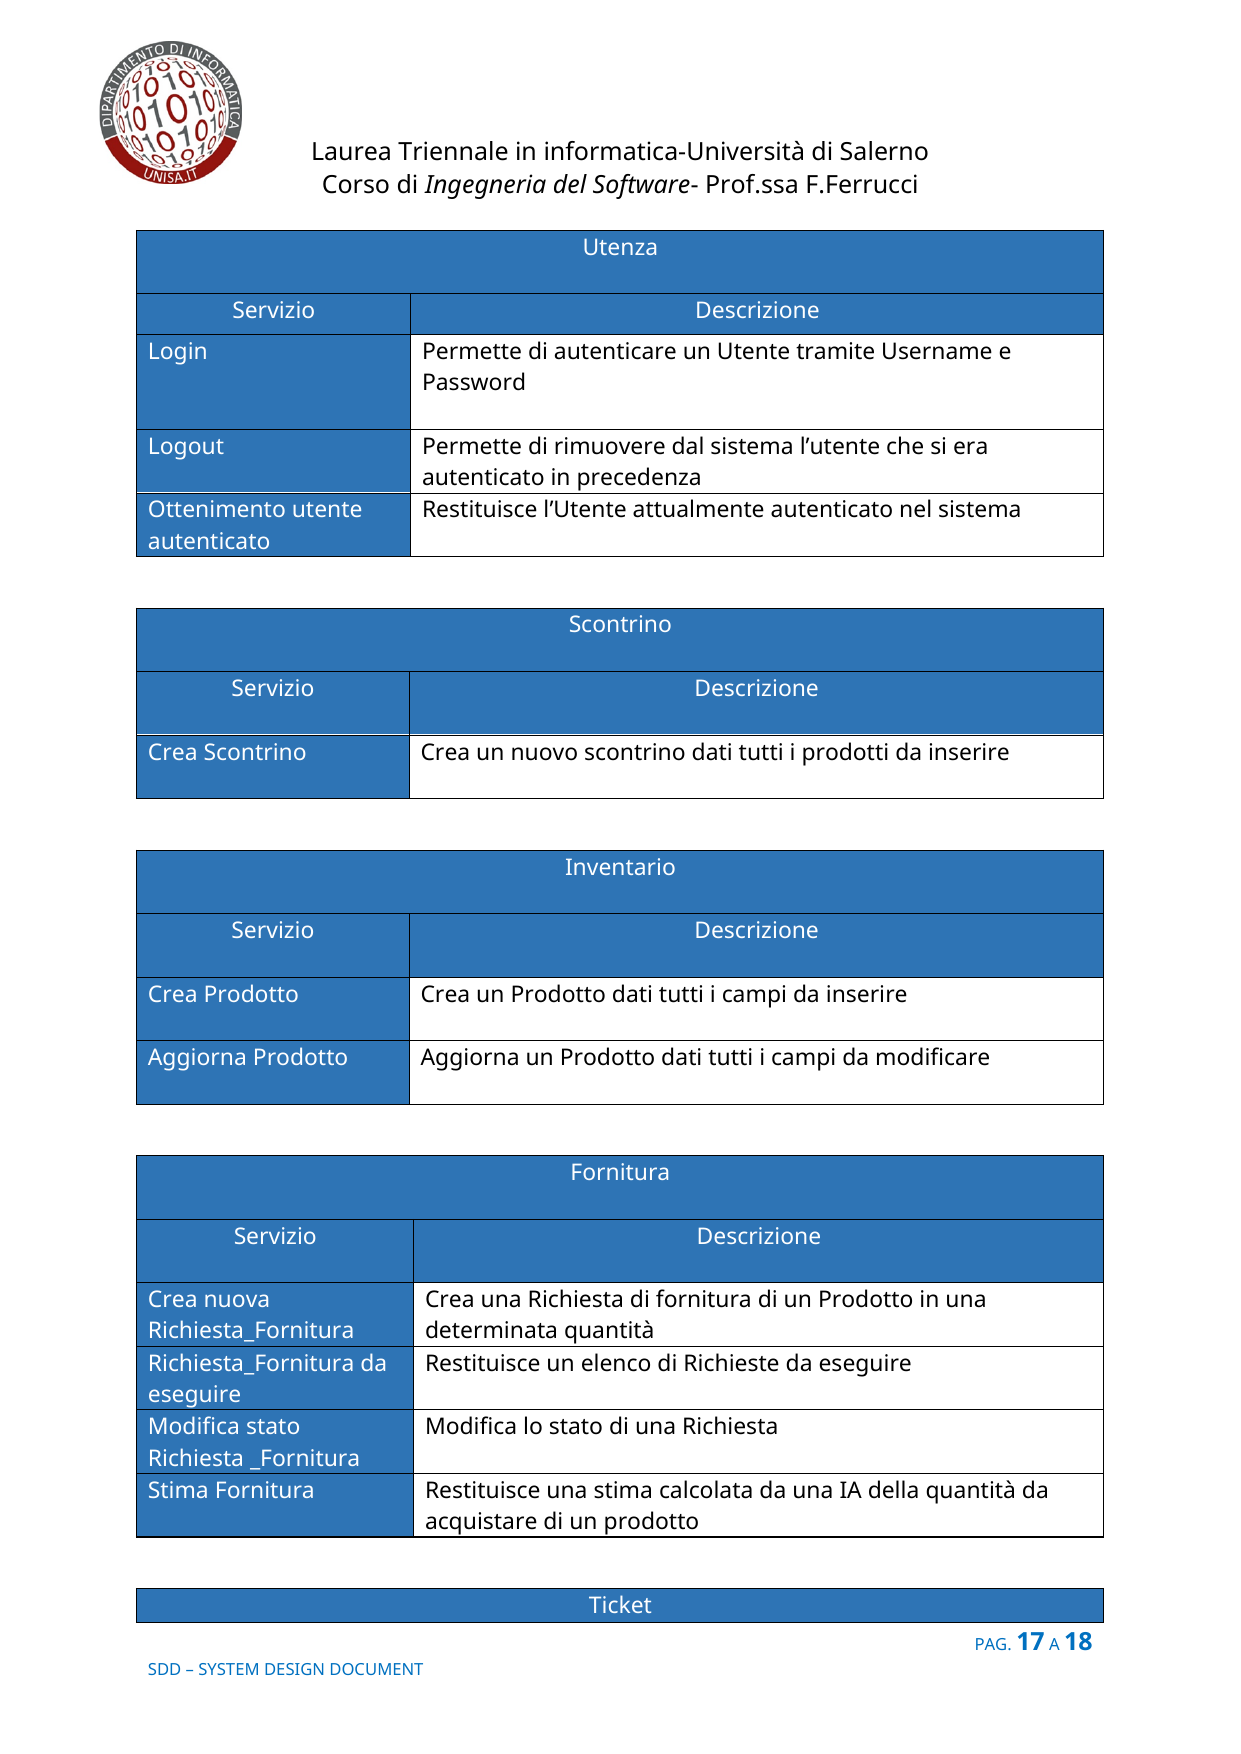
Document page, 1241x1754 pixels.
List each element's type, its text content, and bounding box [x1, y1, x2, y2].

table_header Inventario [137, 851, 1103, 913]
table_cell Servizio [137, 914, 409, 977]
table_cell Crea una Richiesta di fornitura di un Prodotto in una determinata quantità [414, 1283, 1103, 1346]
table_cell Stima Fornitura [137, 1474, 413, 1536]
table_cell Aggiorna Prodotto [137, 1041, 409, 1104]
table_cell Descrizione [410, 914, 1103, 977]
table_cell Ottenimento utente autenticato [137, 494, 410, 556]
table_cell Login [137, 335, 410, 429]
table_cell Descrizione [410, 672, 1103, 734]
table_cell Permette di autenticare un Utente tramite Username e Password [411, 335, 1103, 429]
table_cell Logout [137, 430, 410, 492]
table_header Ticket [137, 1589, 1103, 1622]
table_cell Restituisce l’Utente attualmente autenticato nel sistema [411, 494, 1103, 556]
table_cell Modifica stato Richiesta _Fornitura [137, 1410, 413, 1473]
table_cell Richiesta_Fornitura da eseguire [137, 1347, 413, 1409]
table_header Fornitura [137, 1156, 1103, 1219]
table_cell Modifica lo stato di una Richiesta [414, 1410, 1103, 1473]
table_cell Aggiorna un Prodotto dati tutti i campi da modificare [410, 1041, 1103, 1104]
table_cell Restituisce un elenco di Richieste da eseguire [414, 1347, 1103, 1409]
picture [99, 41, 242, 184]
table_cell Descrizione [411, 294, 1103, 334]
table_cell Servizio [137, 1220, 413, 1282]
table_cell Crea un Prodotto dati tutti i campi da inserire [410, 978, 1103, 1040]
table_cell Servizio [137, 294, 410, 334]
table_cell Crea Prodotto [137, 978, 409, 1040]
table_cell Crea nuova Richiesta_Fornitura [137, 1283, 413, 1346]
table_cell Permette di rimuovere dal sistema l’utente che si era autenticato in precedenza [411, 430, 1103, 492]
table_header Scontrino [137, 609, 1103, 671]
table_cell Crea Scontrino [137, 736, 409, 798]
table_cell Servizio [137, 672, 409, 734]
table_cell Descrizione [414, 1220, 1103, 1282]
table_cell Crea un nuovo scontrino dati tutti i prodotti da inserire [410, 736, 1103, 798]
table_cell Restituisce una stima calcolata da una IA della quantità da acquistare di un prodotto [414, 1474, 1103, 1536]
table_header Utenza [137, 231, 1103, 293]
